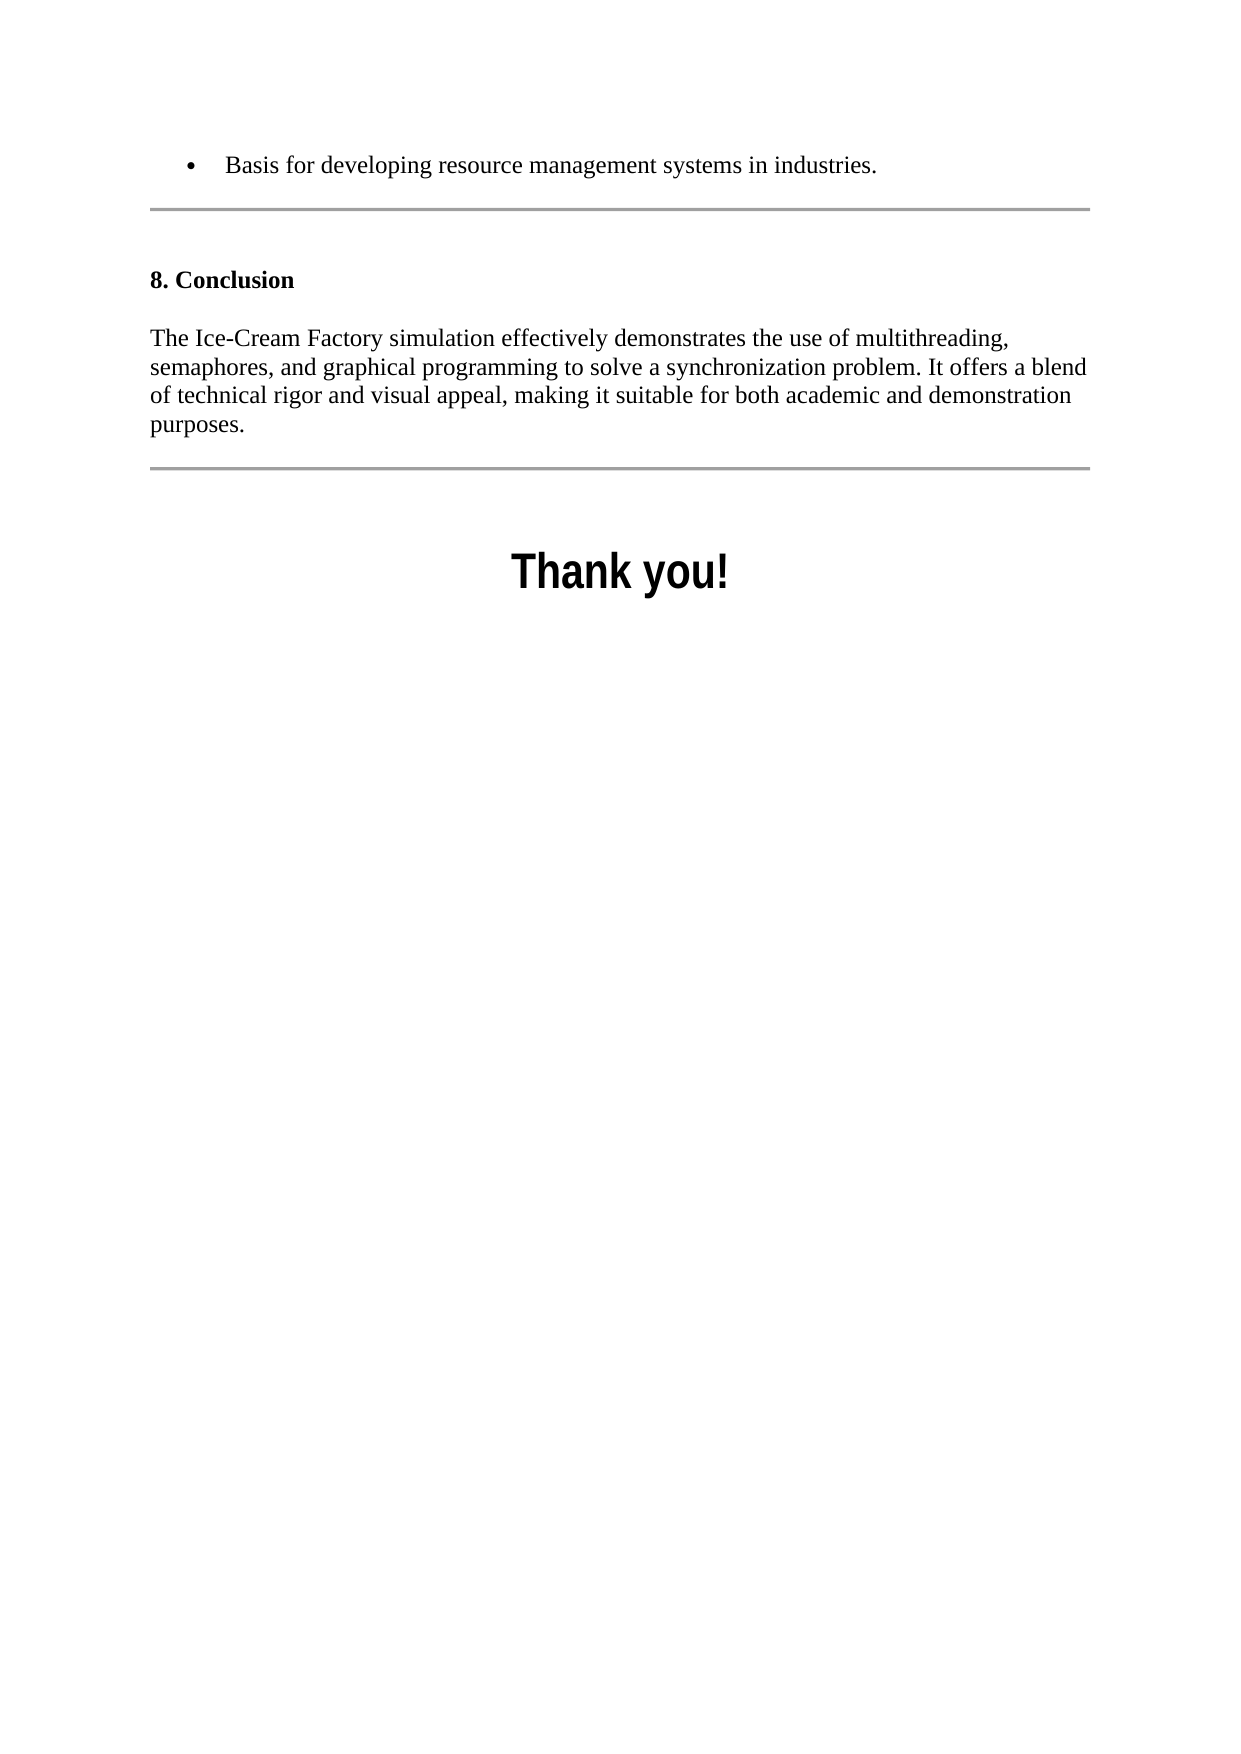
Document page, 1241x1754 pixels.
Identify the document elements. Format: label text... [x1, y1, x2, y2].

list Basis for developing resource management systems in industries. [187, 150, 1090, 179]
text Thank you! [150, 542, 1090, 599]
text 8. Conclusion [150, 265, 1090, 294]
text The Ice-Cream Factory simulation effectively demonstrates the use of multithreading, semaphores, and graphical programming to solve a synchronization problem. It offers a blend of technical rigor and visual appeal, making it suitable for both academic and demonstration purposes. [150, 323, 1090, 438]
